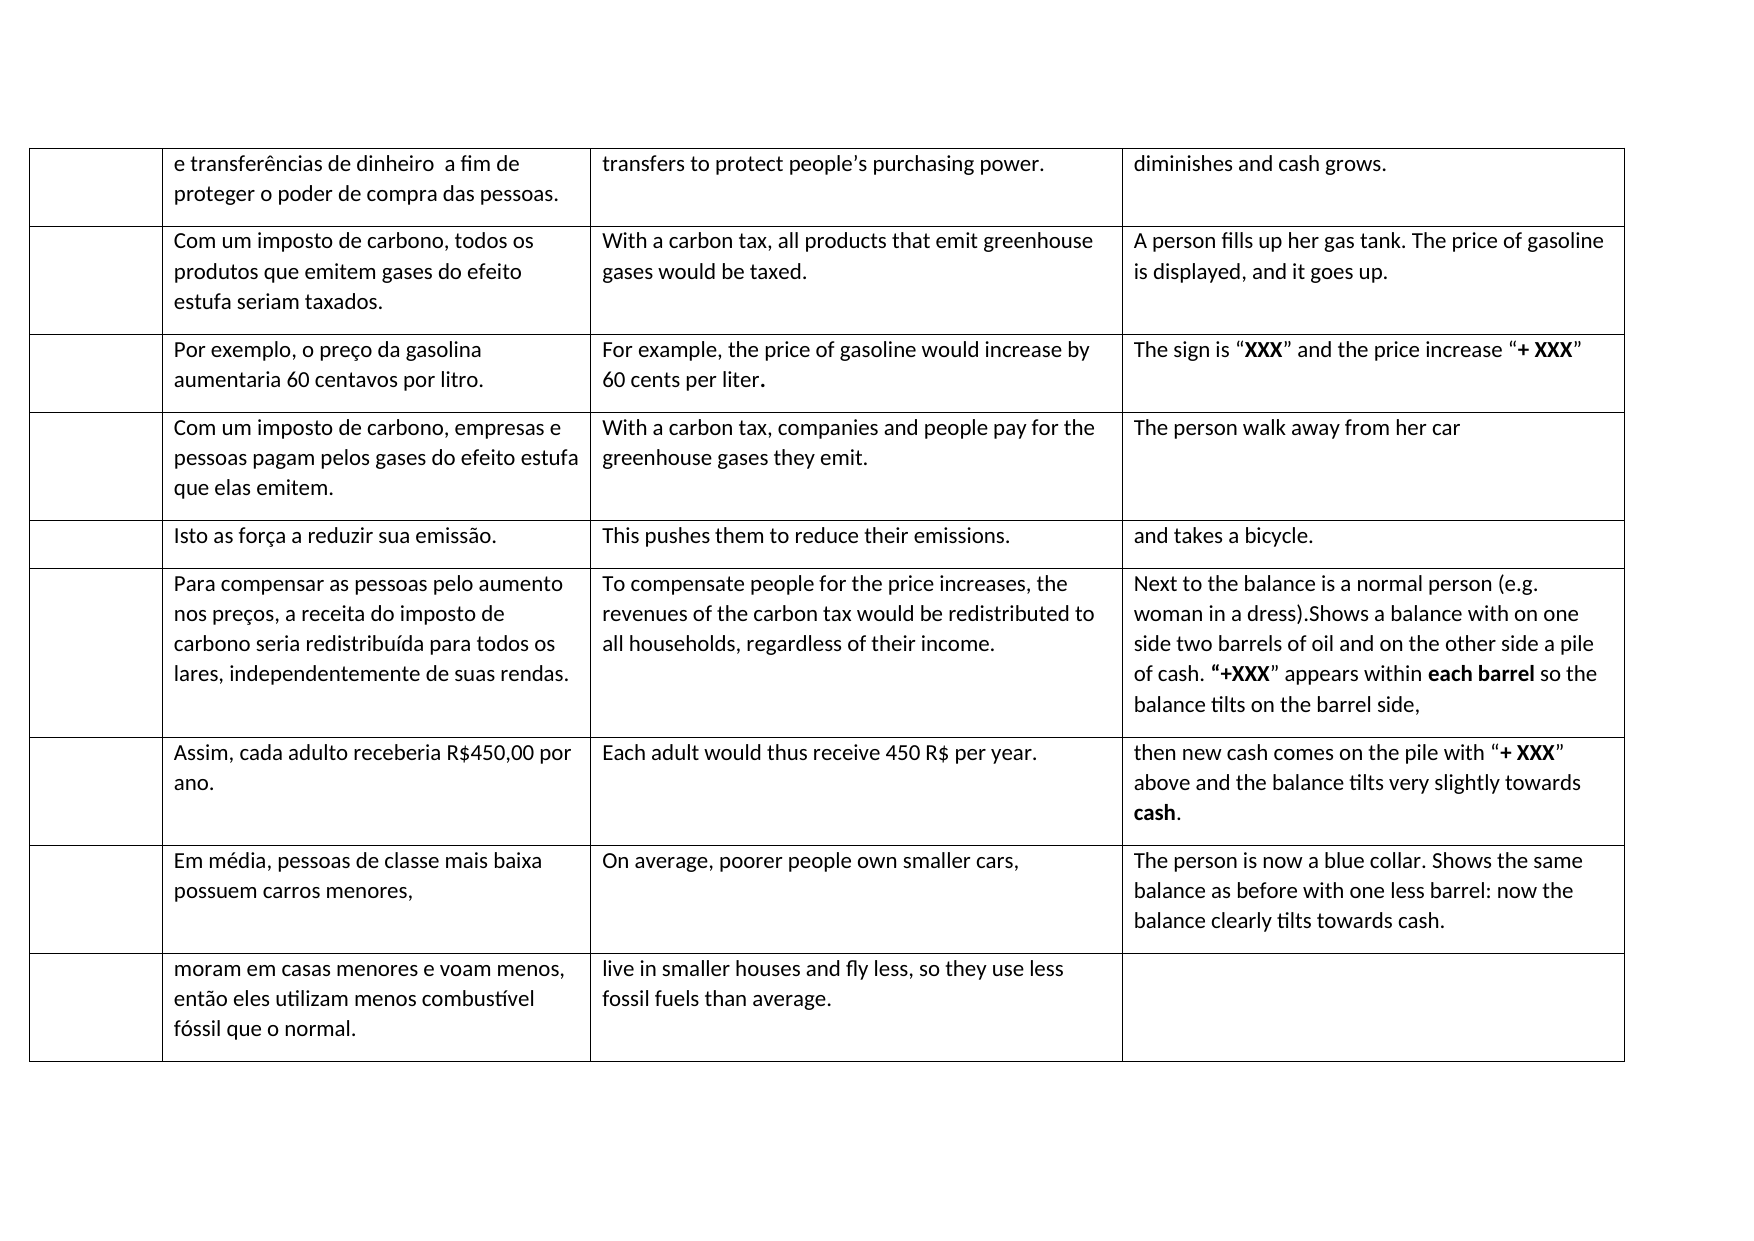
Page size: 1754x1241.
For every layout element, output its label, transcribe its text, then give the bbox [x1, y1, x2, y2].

table_cell [30, 521, 162, 568]
table_cell For example, the price of gasoline would increase by 60 cents per liter. [591, 335, 1122, 412]
table_cell [30, 954, 162, 1061]
table_cell Para compensar as pessoas pelo aumento nos preços, a receita do imposto de carbono seria redistribuída para todos os lares, independentemente de suas rendas. [163, 569, 590, 737]
table_cell The sign is “XXX” and the price increase “+ XXX” [1123, 335, 1624, 412]
table_cell [1123, 954, 1624, 1061]
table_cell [1123, 149, 1624, 226]
table_cell [30, 738, 162, 845]
table_cell [30, 335, 162, 412]
table_cell Assim, cada adulto receberia R$450,00 por ano. [163, 738, 590, 845]
table_cell The person walk away from her car [1123, 413, 1624, 520]
table_cell To compensate people for the price increases, the revenues of the carbon tax would be redistributed to all households, regardless of their income. [591, 569, 1122, 737]
table_cell Por exemplo, o preço da gasolina aumentaria 60 centavos por litro. [163, 335, 590, 412]
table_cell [163, 149, 590, 226]
table_cell A person fills up her gas tank. The price of gasoline is displayed, and it goes up. [1123, 227, 1624, 334]
table_cell The person is now a blue collar. Shows the same balance as before with one less barrel: now the balance clearly tilts towards cash. [1123, 846, 1624, 953]
table_cell [30, 227, 162, 334]
table_cell [30, 413, 162, 520]
table_cell moram em casas menores e voam menos, então eles utilizam menos combustível fóssil que o normal. [163, 954, 590, 1061]
table_cell Next to the balance is a normal person (e.g. woman in a dress).Shows a balance with on one side two barrels of oil and on the other side a pile of cash. “+XXX” appears within each barrel so the balance tilts on the barrel side, [1123, 569, 1624, 737]
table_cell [591, 149, 1122, 226]
table_cell and takes a bicycle. [1123, 521, 1624, 568]
table_cell This pushes them to reduce their emissions. [591, 521, 1122, 568]
table_cell live in smaller houses and fly less, so they use less fossil fuels than average. [591, 954, 1122, 1061]
table_cell With a carbon tax, companies and people pay for the greenhouse gases they emit. [591, 413, 1122, 520]
table_cell [30, 569, 162, 737]
table_cell Com um imposto de carbono, todos os produtos que emitem gases do efeito estufa seriam taxados. [163, 227, 590, 334]
table_cell With a carbon tax, all products that emit greenhouse gases would be taxed. [591, 227, 1122, 334]
table_cell [30, 149, 162, 226]
table_cell Em média, pessoas de classe mais baixa possuem carros menores, [163, 846, 590, 953]
table_cell Each adult would thus receive 450 R$ per year. [591, 738, 1122, 845]
table_cell Isto as força a reduzir sua emissão. [163, 521, 590, 568]
table_cell On average, poorer people own smaller cars, [591, 846, 1122, 953]
table_cell then new cash comes on the pile with “+ XXX” above and the balance tilts very slightly towards cash. [1123, 738, 1624, 845]
table_cell Com um imposto de carbono, empresas e pessoas pagam pelos gases do efeito estufa que elas emitem. [163, 413, 590, 520]
table_cell [30, 846, 162, 953]
